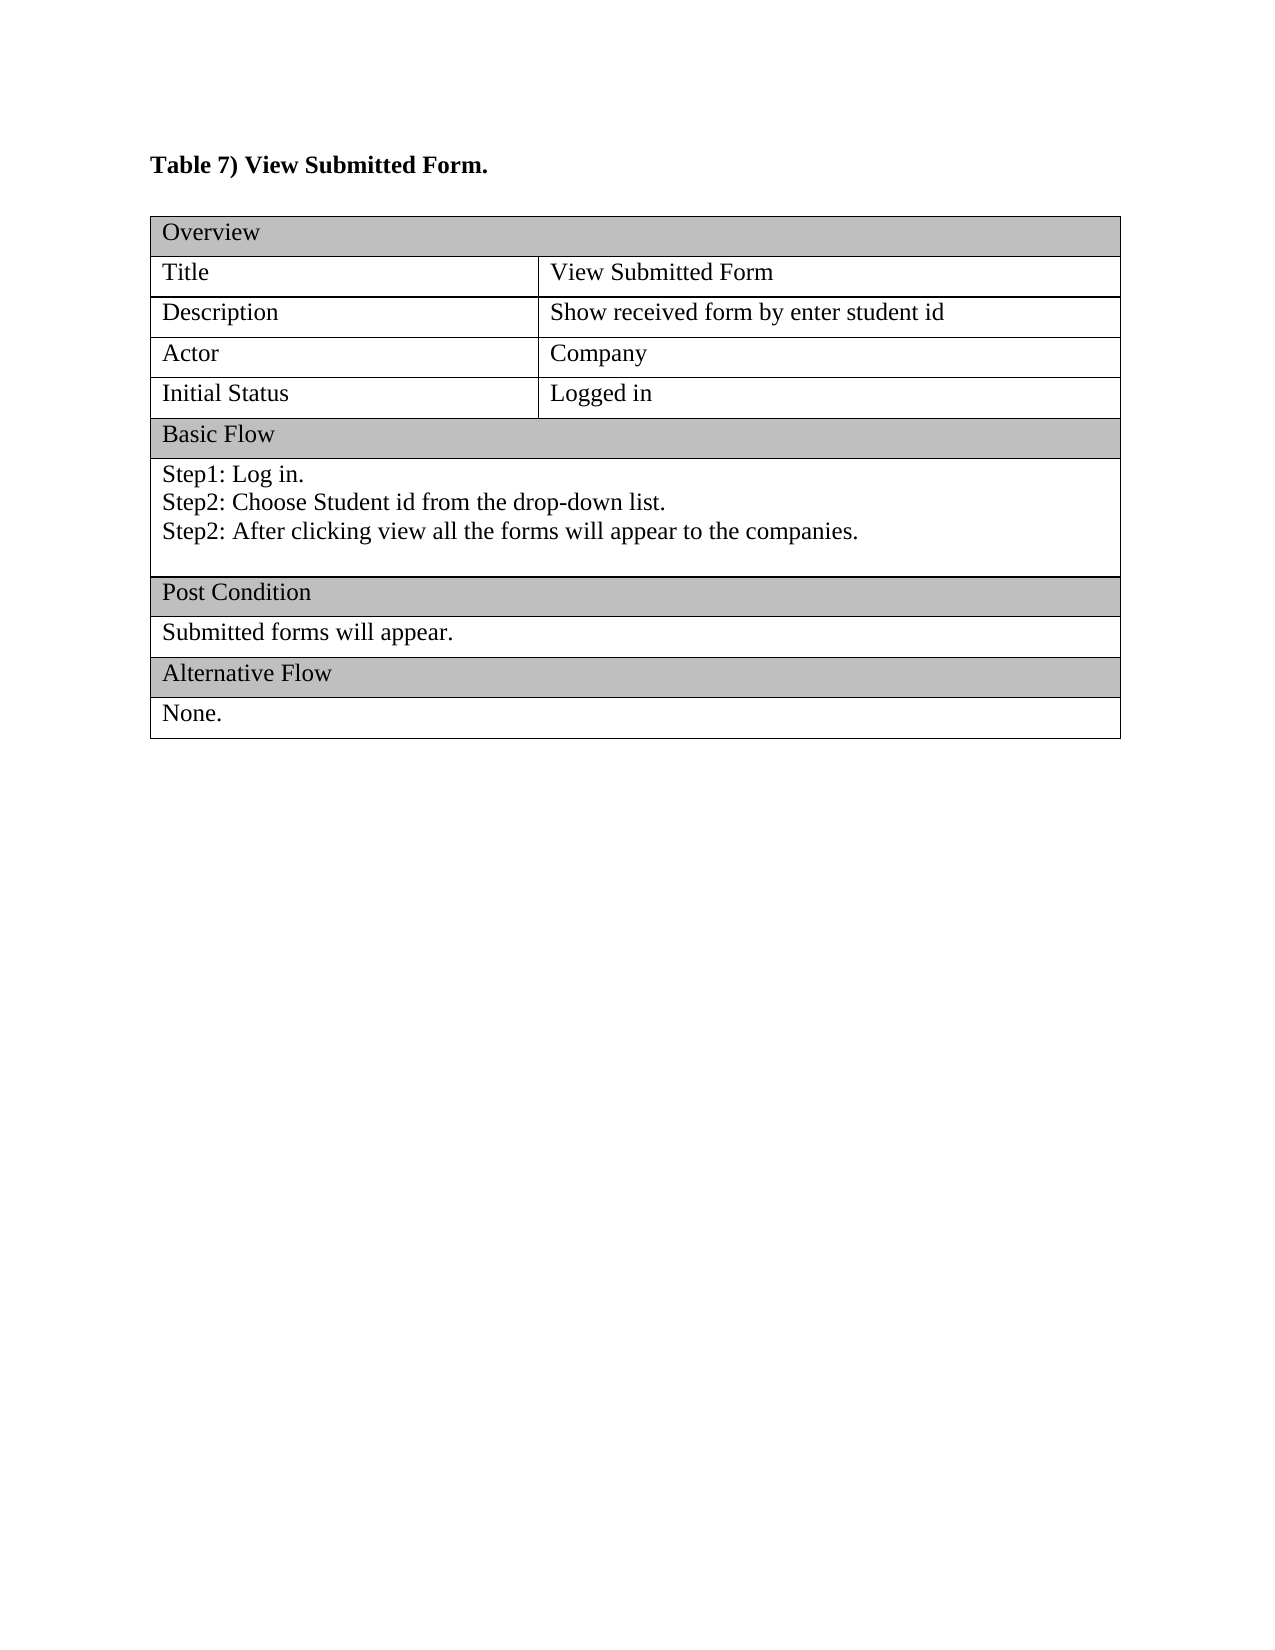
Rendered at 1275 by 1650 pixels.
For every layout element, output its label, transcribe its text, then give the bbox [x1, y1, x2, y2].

table_cell Submitted forms will appear. [151, 617, 1120, 657]
table_cell Basic Flow [151, 419, 1120, 458]
table_cell Post Condition [151, 578, 1120, 616]
table_cell Description [151, 298, 538, 337]
table_cell Step1: Log in. Step2: Choose Student id from the drop-down list. Step2: After clicking view all the forms will appear to the companies. [151, 459, 1120, 576]
table_cell Logged in [539, 378, 1120, 418]
table_cell Initial Status [151, 378, 538, 418]
table_cell View Submitted Form [539, 257, 1120, 296]
text Table 7) View Submitted Form. [150, 150, 1125, 179]
table_cell Actor [151, 338, 538, 377]
table_cell Company [539, 338, 1120, 377]
table_cell Alternative Flow [151, 658, 1120, 697]
table_cell None. [151, 698, 1120, 737]
table_cell Show received form by enter student id [539, 298, 1120, 337]
table_header Overview [151, 217, 1120, 256]
table_cell Title [151, 257, 538, 296]
